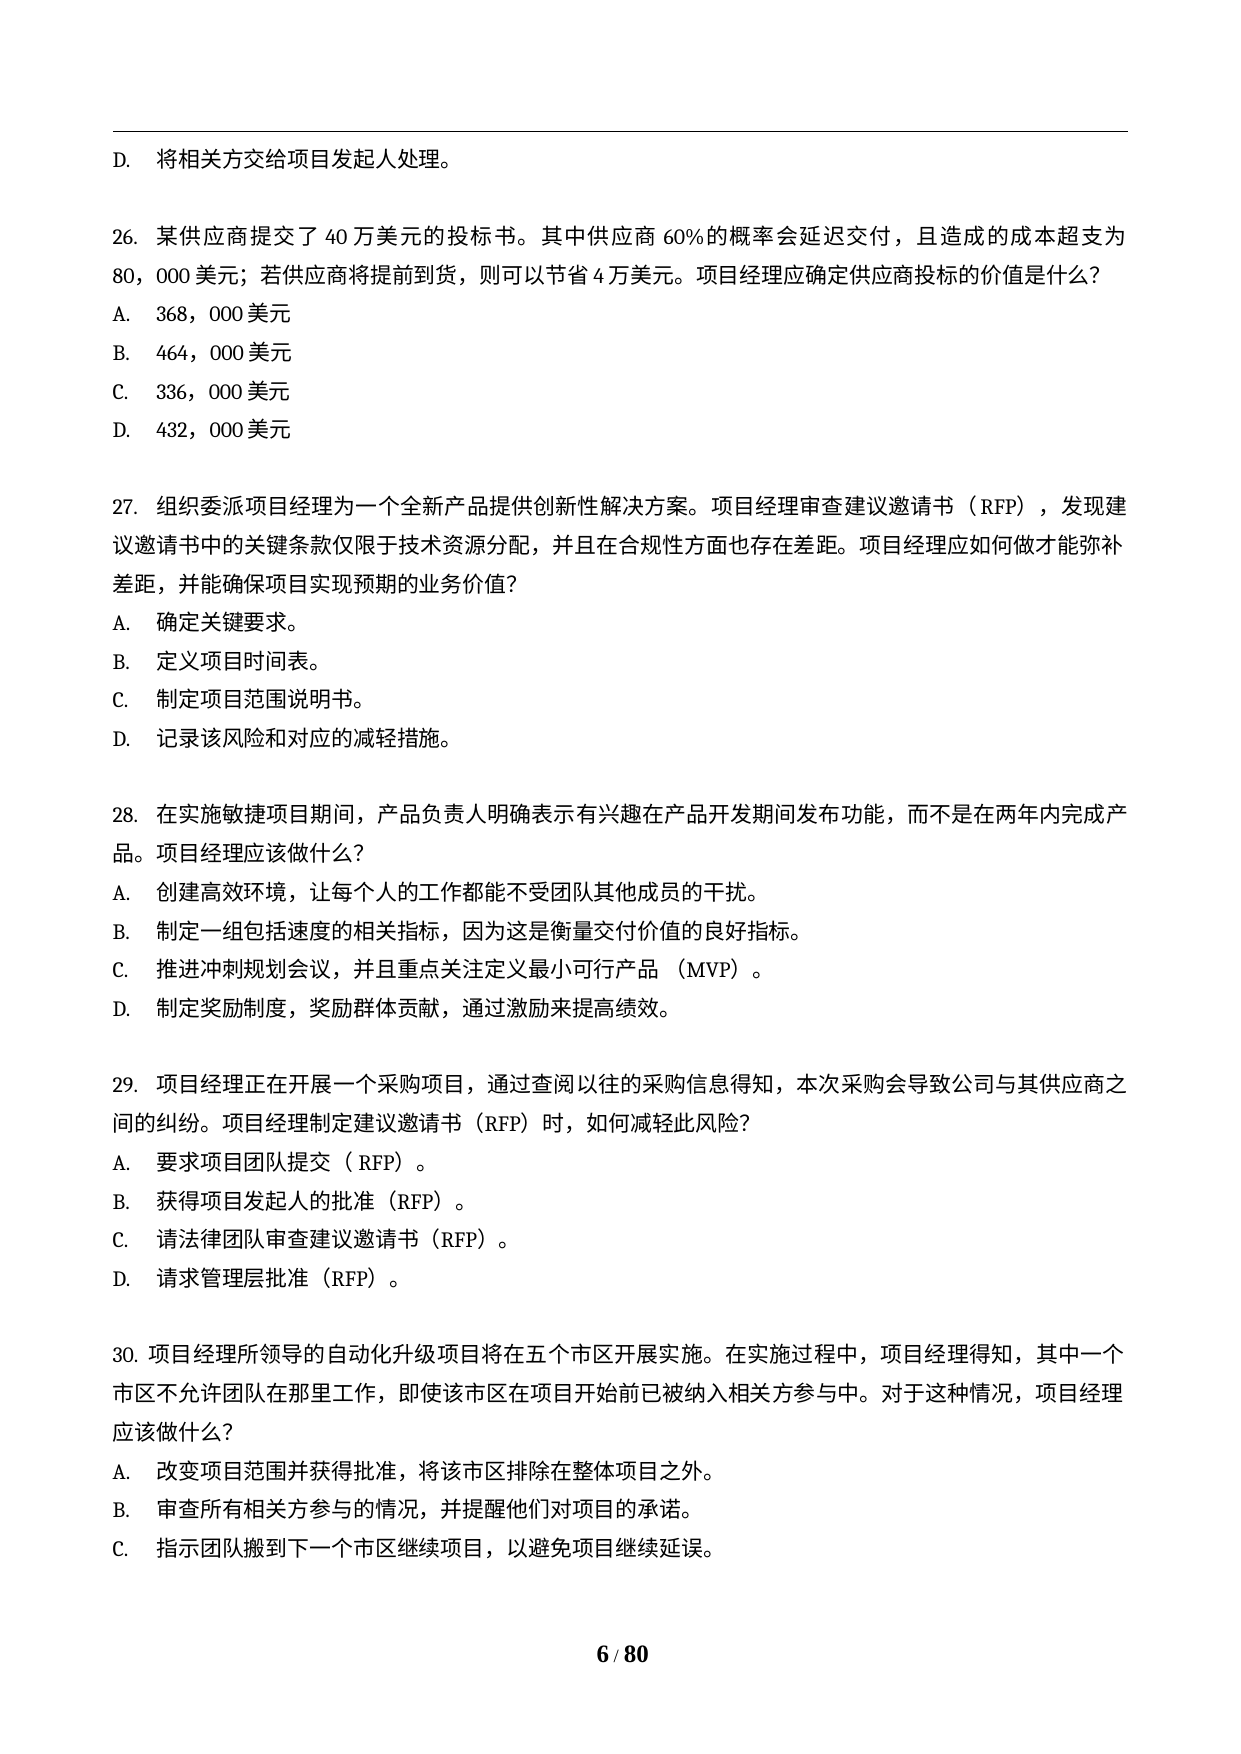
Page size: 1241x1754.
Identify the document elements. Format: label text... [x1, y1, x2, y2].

text 26. 某供应商提交了40万美元的投标书。其中供应商60%的概率会延迟交付，且造成的成本超支为 80，000 美元；若供应商将提前到货，则可以节省4万美元。项目经理应确定供应商投标的价值是什么？ [112, 218, 1128, 291]
text A. 改变项目范围并获得批准，将该市区排除在整体项目之外。 [112, 1453, 1128, 1487]
text B. 审查所有相关方参与的情况，并提醒他们对项目的承诺。 [112, 1491, 1128, 1525]
text C. 推进冲刺规划会议，并且重点关注定义最小可行产品 （MVP）。 [112, 951, 1128, 985]
text D. 432，000美元 [112, 411, 1128, 445]
text D. 请求管理层批准（RFP）。 [112, 1260, 1128, 1294]
text 30. 项目经理所领导的自动化升级项目将在五个市区开展实施。在实施过程中，项目经理得知，其中一个市区不允许团队在那里工作，即使该市区在项目开始前已被纳入相关方参与中。对于这种情况，项目经理应该做什么？ [112, 1336, 1128, 1448]
text 27. 组织委派项目经理为一个全新产品提供创新性解决方案。项目经理审查建议邀请书（RFP），发现建议邀请书中的关键条款仅限于技术资源分配，并且在合规性方面也存在差距。项目经理应如何做才能弥补差距，并能确保项目实现预期的业务价值？ [112, 487, 1128, 599]
text A. 确定关键要求。 [112, 604, 1128, 638]
text B. 464，000美元 [112, 334, 1128, 368]
text A. 创建高效环境，让每个人的工作都能不受团队其他成员的干扰。 [112, 874, 1128, 908]
text C. 请法律团队审查建议邀请书（RFP）。 [112, 1221, 1128, 1255]
text A. 要求项目团队提交（ RFP）。 [112, 1144, 1128, 1178]
text C. 制定项目范围说明书。 [112, 681, 1128, 715]
text 28. 在实施敏捷项目期间，产品负责人明确表示有兴趣在产品开发期间发布功能，而不是在两年内完成产品。项目经理应该做什么？ [112, 796, 1128, 869]
text C. 336，000美元 [112, 372, 1128, 406]
text B. 获得项目发起人的批准（RFP）。 [112, 1182, 1128, 1216]
text C. 指示团队搬到下一个市区继续项目，以避免项目继续延误。 [112, 1530, 1128, 1564]
text B. 定义项目时间表。 [112, 643, 1128, 677]
text D. 将相关方交给项目发起人处理。 [112, 141, 1128, 175]
text 29. 项目经理正在开展一个采购项目，通过查阅以往的采购信息得知，本次采购会导致公司与其供应商之间的纠纷。项目经理制定建议邀请书（RFP）时，如何减轻此风险？ [112, 1066, 1128, 1139]
text A. 368，000美元 [112, 295, 1128, 329]
text D. 制定奖励制度，奖励群体贡献，通过激励来提高绩效。 [112, 990, 1128, 1024]
text B. 制定一组包括速度的相关指标，因为这是衡量交付价值的良好指标。 [112, 913, 1128, 947]
text D. 记录该风险和对应的减轻措施。 [112, 720, 1128, 754]
